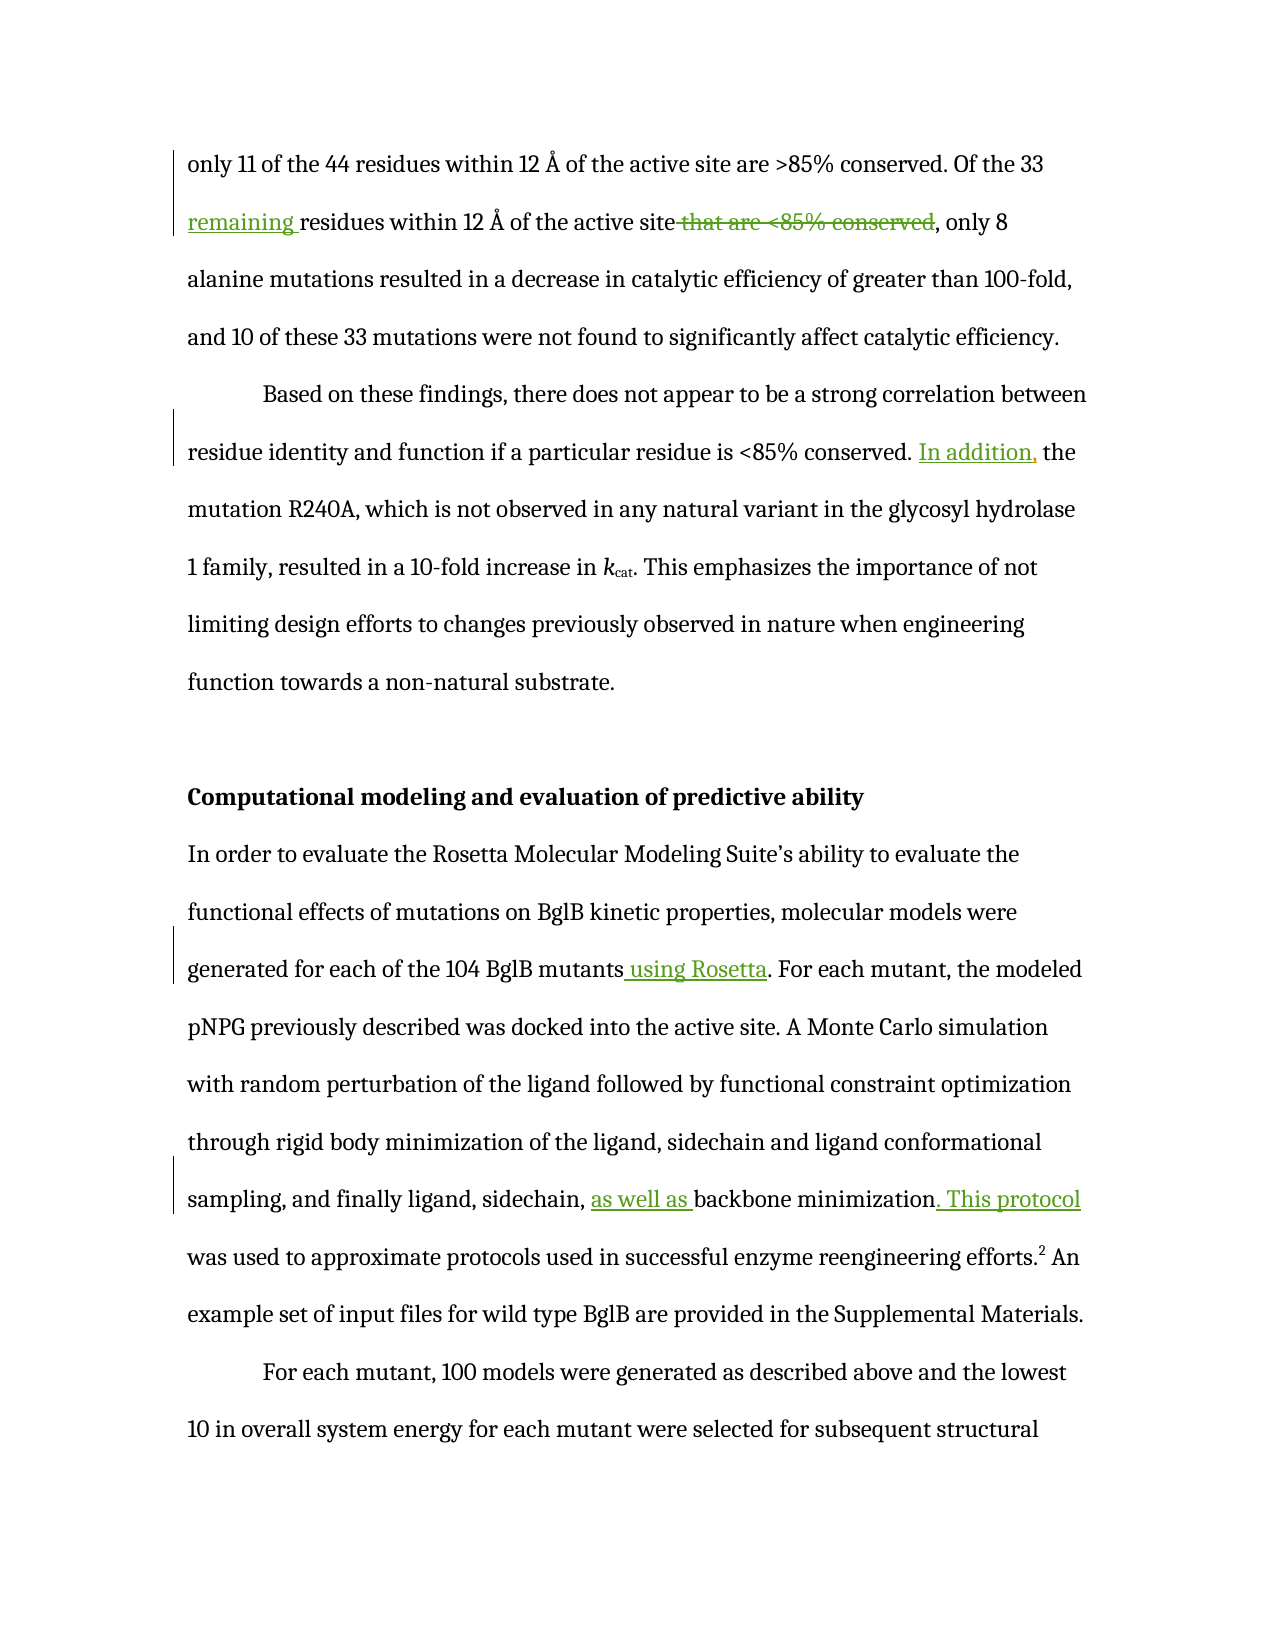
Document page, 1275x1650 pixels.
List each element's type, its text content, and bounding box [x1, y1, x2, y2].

text In order to evaluate the Rosetta Molecular Modeling Suite’s ability to evaluate the functional effects of mutations on BglB kinetic properties, molecular models were generated for each of the 104 BglB mutants. For each mutant, the modeled pNPG previously described was docked into the active site. A Monte Carlo simulation with random perturbation of the ligand followed by functional constraint optimization through rigid body minimization of the ligand, sidechain and ligand conformational sampling, and finally ligand, sidechain, backbone minimization was used to approximate protocols used in successful enzyme reengineering efforts.2 An example set of input files for wild type BglB are provided in the Supplemental Materials. [187, 840, 1087, 1329]
text Computational modeling and evaluation of predictive ability [187, 782, 1087, 811]
text Based on these findings, there does not appear to be a strong correlation between residue identity and function if a particular residue is <85% conserved. the mutation R240A, which is not observed in any natural variant in the glycosyl hydrolase 1 family, resulted in a 10-fold increase in kcat. This emphasizes the importance of not limiting design efforts to changes previously observed in nature when engineering function towards a non-natural substrate. [187, 380, 1087, 696]
